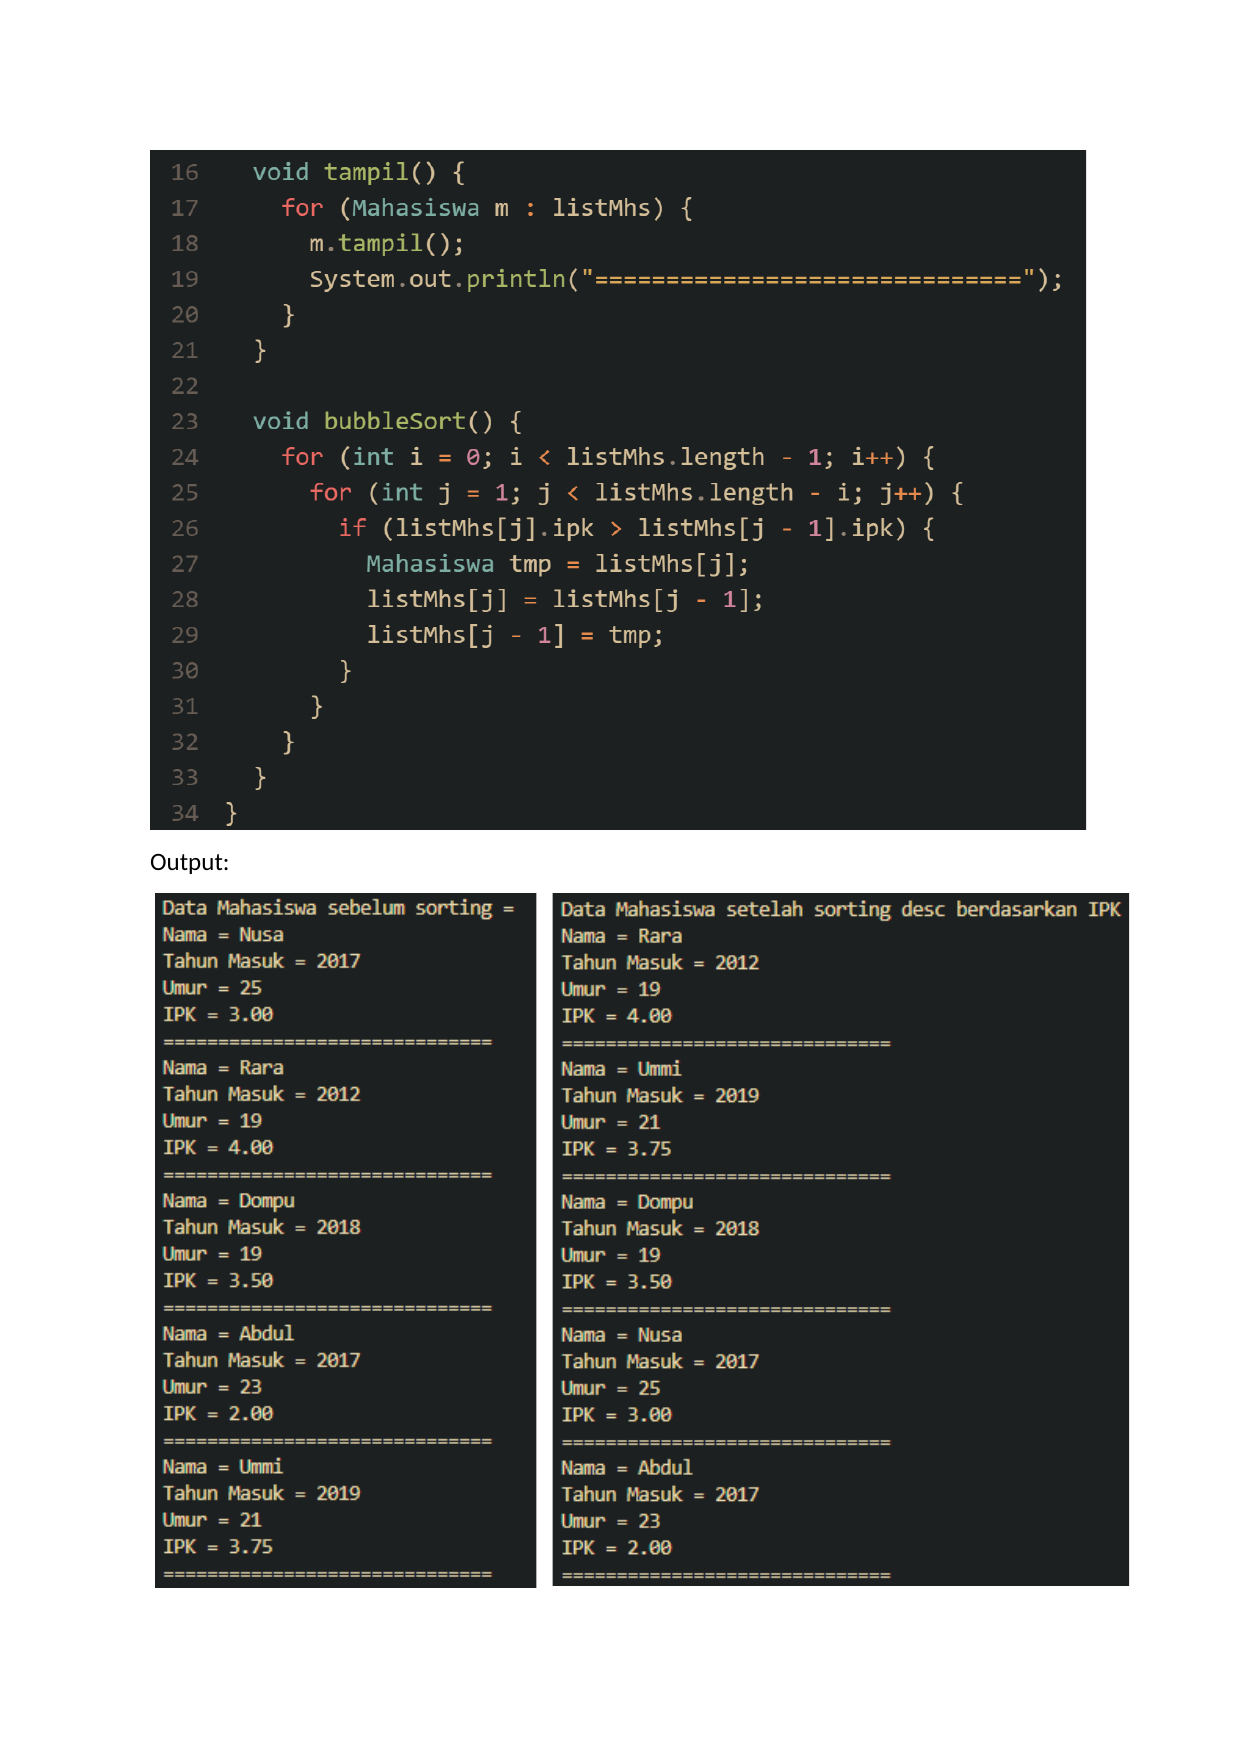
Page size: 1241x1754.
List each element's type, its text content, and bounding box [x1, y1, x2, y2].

picture [150, 150, 1087, 830]
text Output: [150, 846, 1090, 877]
picture [155, 893, 537, 1588]
picture [552, 893, 1130, 1586]
